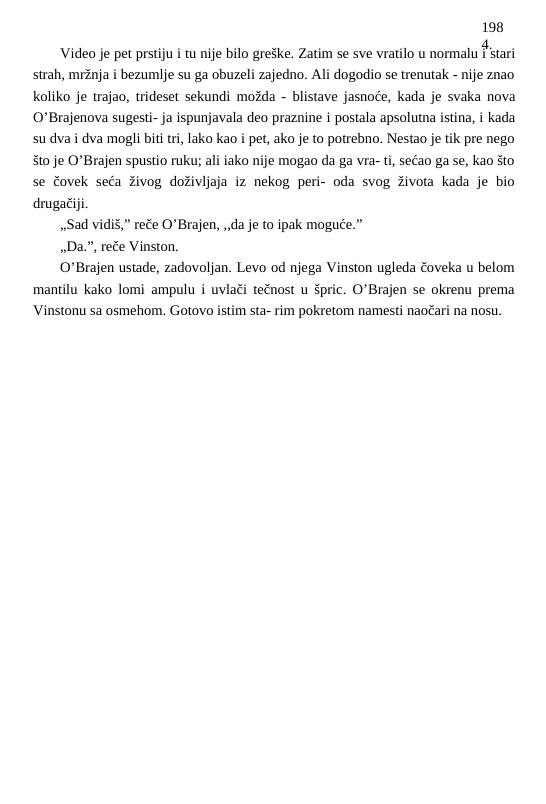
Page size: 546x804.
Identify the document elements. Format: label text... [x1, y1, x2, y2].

text „Sad vidiš,” reče O’Brajen, ,,da je to ipak moguće.” [33, 216, 516, 233]
text „Da.”, reče Vinston. [33, 237, 516, 254]
text O’Brajen ustade, zadovoljan. Levo od njega Vinston ugleda čoveka u belom mantilu kako lomi ampulu i uvlači tečnost u špric. O’Brajen se okrenu prema Vinstonu sa osmehom. Gotovo istim sta- rim pokretom namesti naočari na nosu. [33, 259, 516, 319]
text Video je pet prstiju i tu nije bilo greške. Zatim se sve vratilo u normalu i stari strah, mržnja i bezumlje su ga obuzeli zajedno. Ali dogodio se trenutak - nije znao koliko je trajao, trideset sekundi možda - blistave jasnoće, kada je svaka nova O’Brajenova sugesti- ja ispunjavala deo praznine i postala apsolutna istina, i kada su dva i dva mogli biti tri, lako kao i pet, ako je to potrebno. Nestao je tik pre nego što je O’Brajen spustio ruku; ali iako nije mogao da ga vra- ti, sećao ga se, kao što se čovek seća živog doživljaja iz nekog peri- oda svog života kada je bio drugačiji. [33, 44, 516, 211]
